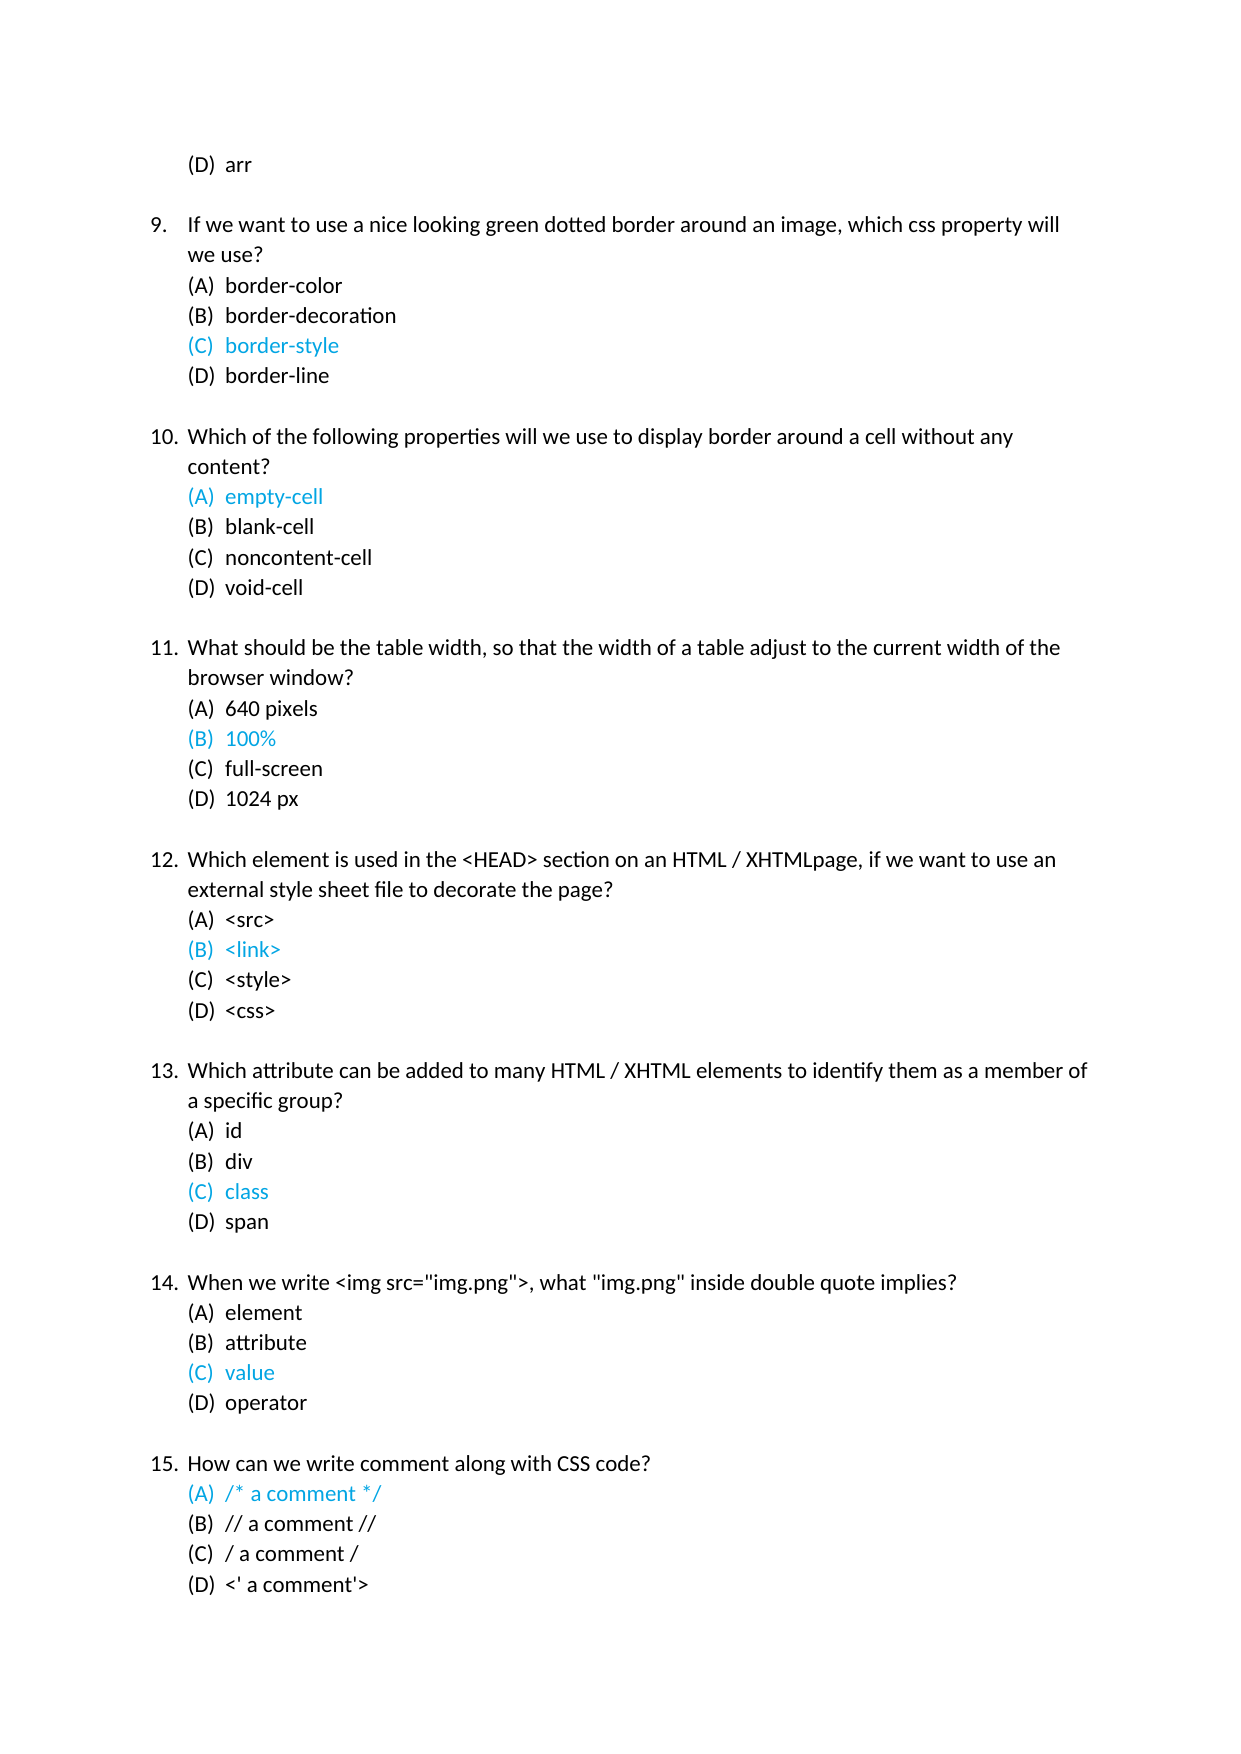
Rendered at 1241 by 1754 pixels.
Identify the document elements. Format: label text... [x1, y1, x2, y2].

list value [187, 1358, 1090, 1386]
list span [187, 1207, 1090, 1235]
list What should be the table width, so that the width of a table adjust to the current width of the browser window? [150, 633, 1090, 692]
list border-style [187, 331, 1090, 359]
list When we write <img src="img.png">, what "img.png" inside double quote implies? [150, 1268, 1090, 1296]
list operator [187, 1388, 1090, 1417]
list blank-cell [187, 512, 1090, 541]
list class [187, 1177, 1090, 1205]
list div [187, 1147, 1090, 1175]
list Which element is used in the <HEAD> section on an HTML / XHTMLpage, if we want to use an external style sheet file to decorate the page? [150, 845, 1090, 903]
list 1024 px [187, 784, 1090, 812]
list id [187, 1117, 1090, 1145]
list 640 pixels [187, 694, 1090, 722]
list <css> [187, 996, 1090, 1024]
list / a comment / [187, 1539, 1090, 1568]
list Which of the following properties will we use to display border around a cell without any content? [150, 422, 1090, 480]
list Which attribute can be added to many HTML / XHTML elements to identify them as a member of a specific group? [150, 1056, 1090, 1114]
list border-line [187, 361, 1090, 389]
list void-cell [187, 573, 1090, 601]
list If we want to use a nice looking green dotted border around an image, which css property will we use? [150, 210, 1090, 269]
list <style> [187, 966, 1090, 994]
list 100% [187, 724, 1090, 752]
list empty-cell [187, 482, 1090, 510]
list element [187, 1298, 1090, 1326]
list border-decoration [187, 301, 1090, 329]
list attribute [187, 1328, 1090, 1356]
list noncontent-cell [187, 543, 1090, 571]
list arr [187, 150, 1090, 178]
list <' a comment'> [187, 1570, 1090, 1598]
list border-color [187, 271, 1090, 299]
list // a comment // [187, 1509, 1090, 1537]
list /* a comment */ [187, 1479, 1090, 1507]
list <src> [187, 905, 1090, 933]
list How can we write comment along with CSS code? [150, 1449, 1090, 1477]
list full-screen [187, 754, 1090, 782]
list <link> [187, 935, 1090, 963]
